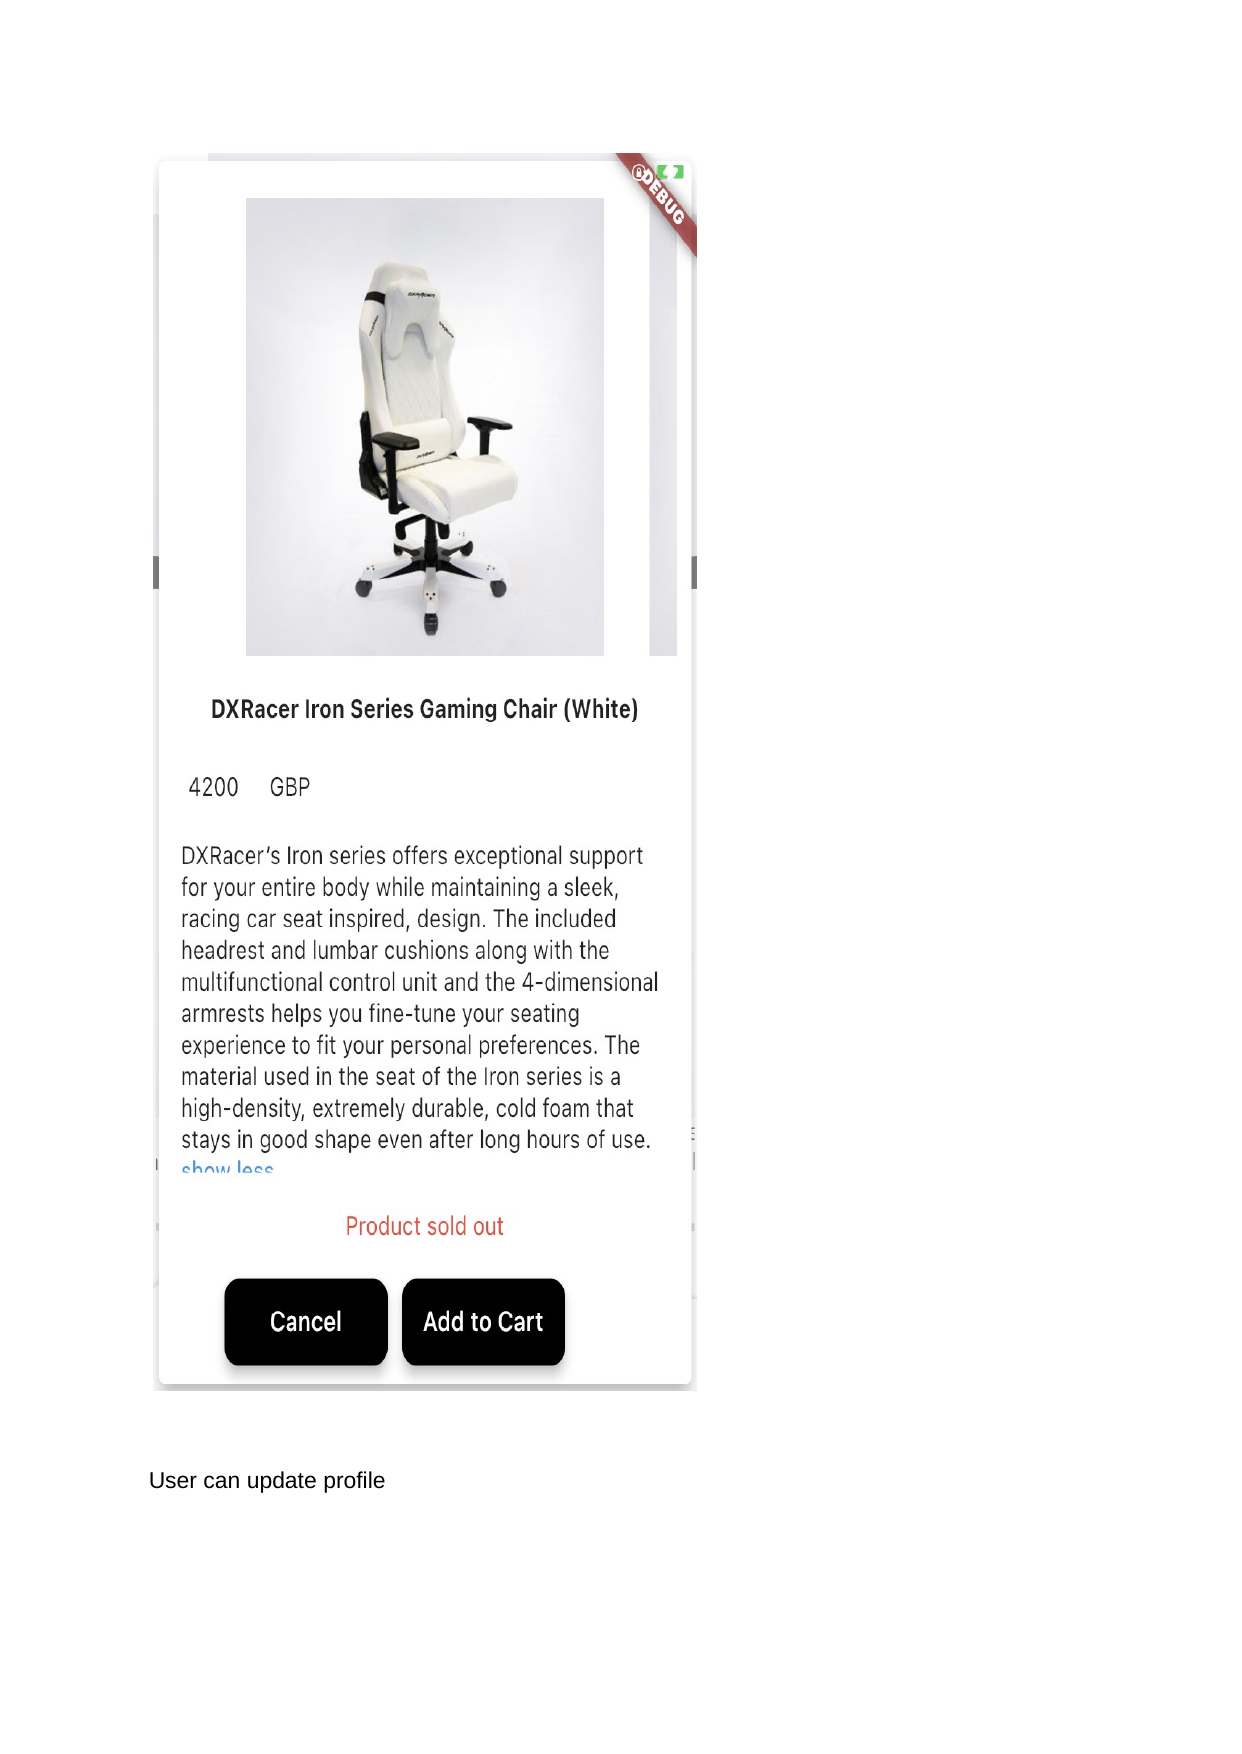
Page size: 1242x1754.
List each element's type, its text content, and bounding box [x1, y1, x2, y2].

text User can update profile [148, 1467, 1088, 1493]
picture [153, 153, 697, 1391]
